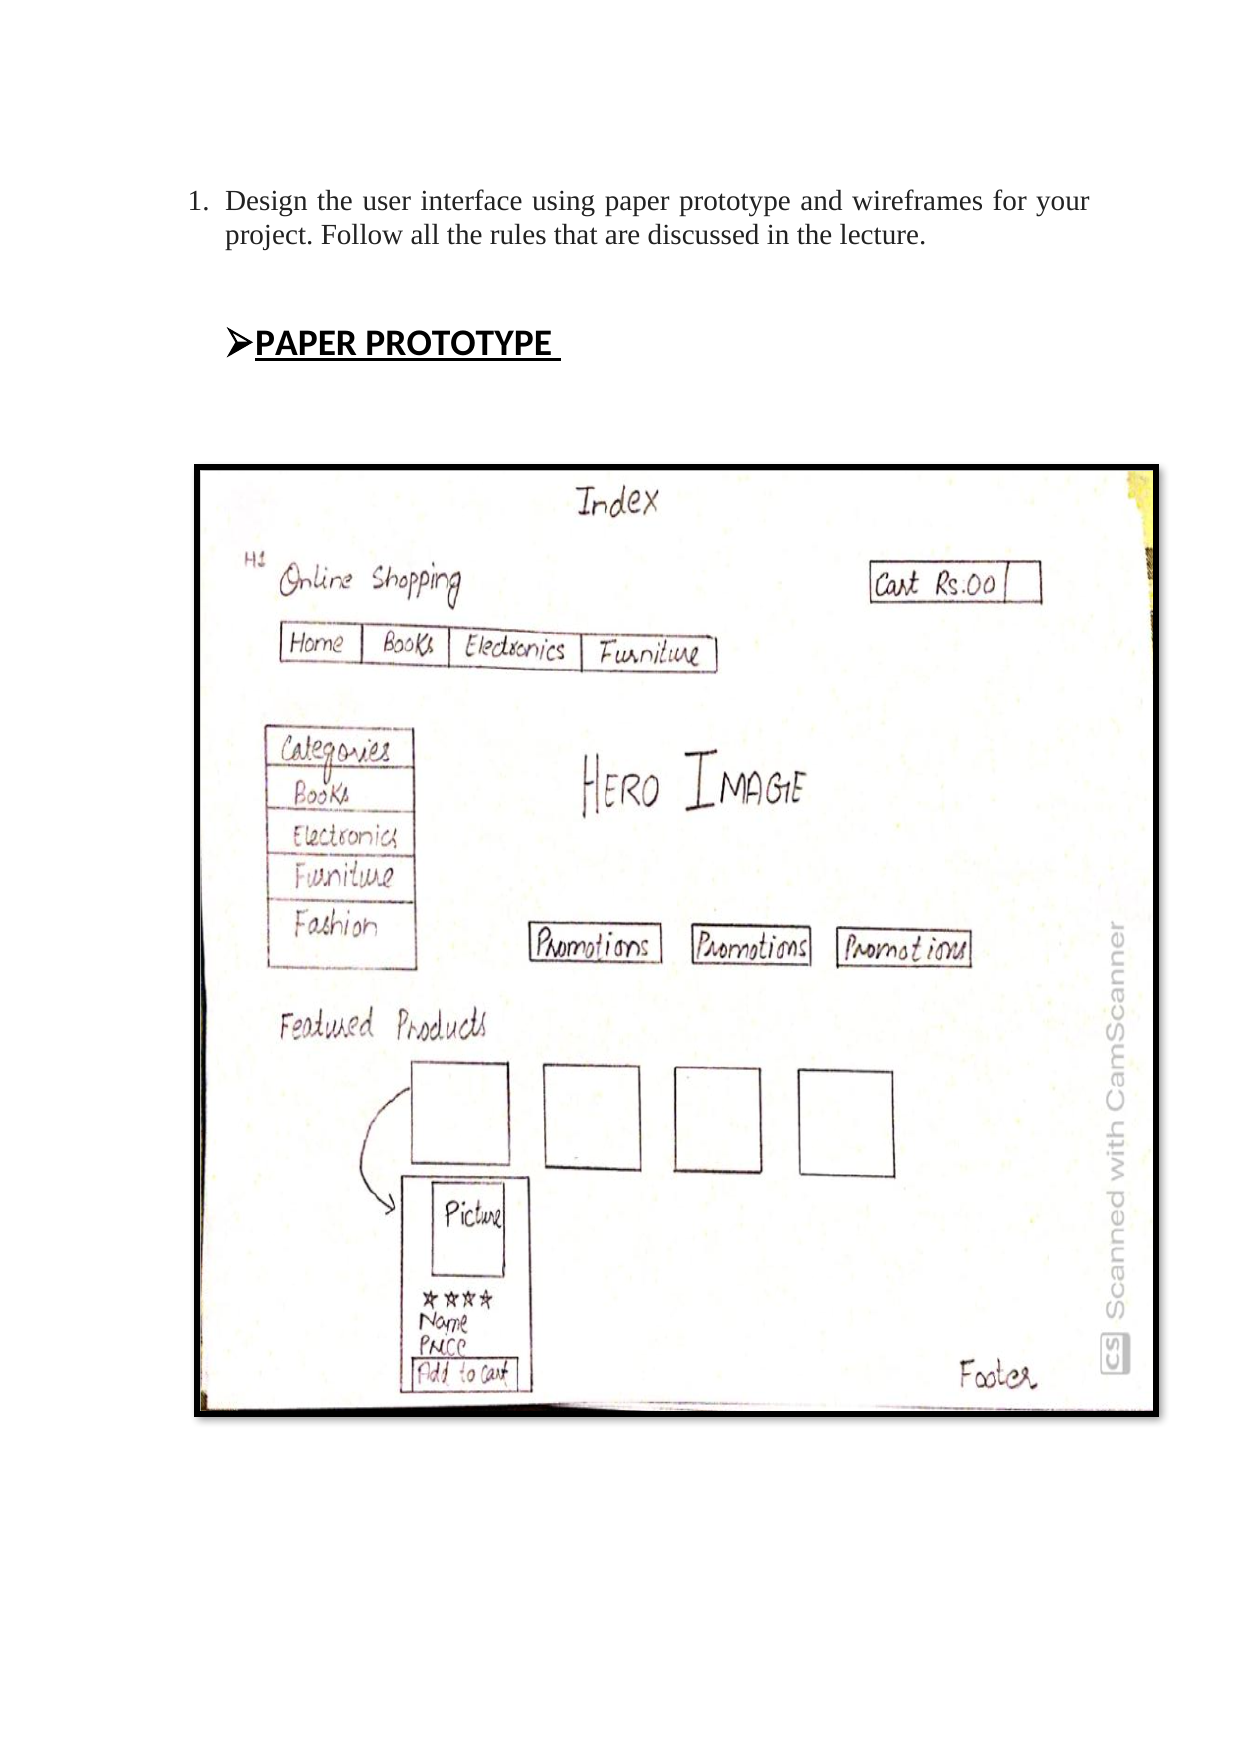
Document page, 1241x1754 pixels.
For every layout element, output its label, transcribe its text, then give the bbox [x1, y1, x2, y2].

picture [201, 471, 1152, 1411]
list PAPER PROTOTYPE [225, 319, 1090, 365]
list Design the user interface using paper prototype and wireframes for your project. Follow all the rules that are discussed in the lecture. [187, 183, 1090, 251]
